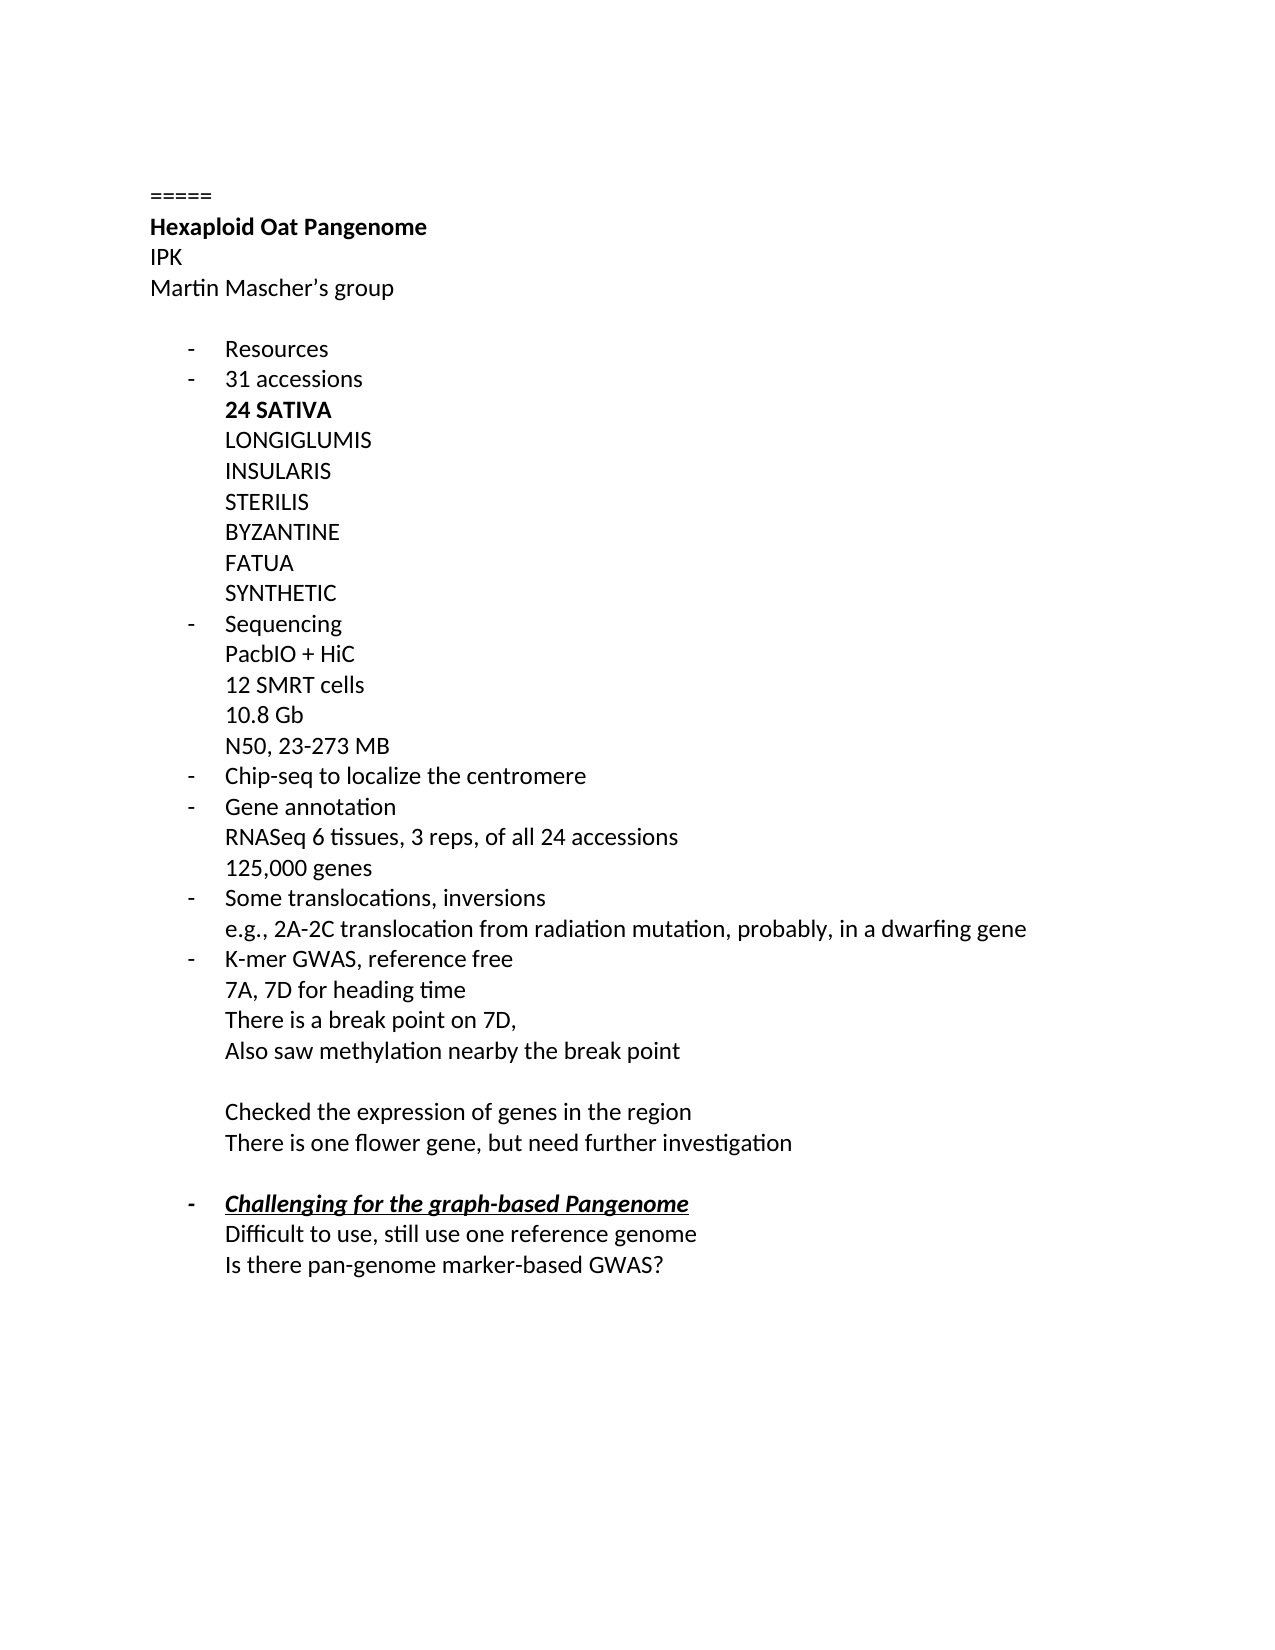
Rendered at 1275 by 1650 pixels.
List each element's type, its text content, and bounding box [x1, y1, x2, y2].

list RNASeq 6 tissues, 3 reps, of all 24 accessions [225, 821, 1125, 852]
list N50, 23-273 MB [225, 730, 1125, 760]
list Is there pan-genome marker-based GWAS? [225, 1249, 1125, 1279]
list Also saw methylation nearby the break point [225, 1035, 1125, 1066]
list There is one flower gene, but need further investigation [225, 1127, 1125, 1157]
list 12 SMRT cells [225, 669, 1125, 699]
text Martin Mascher’s group [150, 272, 1125, 303]
text IPK [150, 242, 1125, 272]
list 31 accessions [187, 364, 1125, 394]
list Checked the expression of genes in the region [225, 1096, 1125, 1127]
list LONGIGLUMIS [225, 425, 1125, 455]
list 7A, 7D for heading time [225, 974, 1125, 1004]
text Hexaploid Oat Pangenome [150, 211, 1125, 242]
list BYZANTINE [225, 516, 1125, 547]
list 125,000 genes [225, 852, 1125, 882]
list FATUA [225, 547, 1125, 577]
list Resources [187, 333, 1125, 364]
list Challenging for the graph-based Pangenome [187, 1188, 1125, 1218]
text ===== [150, 181, 1125, 211]
list SYNTHETIC [225, 577, 1125, 608]
list 24 SATIVA [225, 394, 1125, 425]
list INSULARIS [225, 455, 1125, 486]
list Sequencing [187, 608, 1125, 638]
list Gene annotation [187, 791, 1125, 821]
list There is a break point on 7D, [225, 1004, 1125, 1035]
list PacbIO + HiC [225, 638, 1125, 669]
list e.g., 2A-2C translocation from radiation mutation, probably, in a dwarfing gene [225, 913, 1125, 943]
list 10.8 Gb [225, 699, 1125, 730]
list K-mer GWAS, reference free [187, 943, 1125, 974]
list Some translocations, inversions [187, 882, 1125, 913]
list STERILIS [225, 486, 1125, 516]
list Difficult to use, still use one reference genome [225, 1218, 1125, 1249]
list Chip-seq to localize the centromere [187, 760, 1125, 791]
